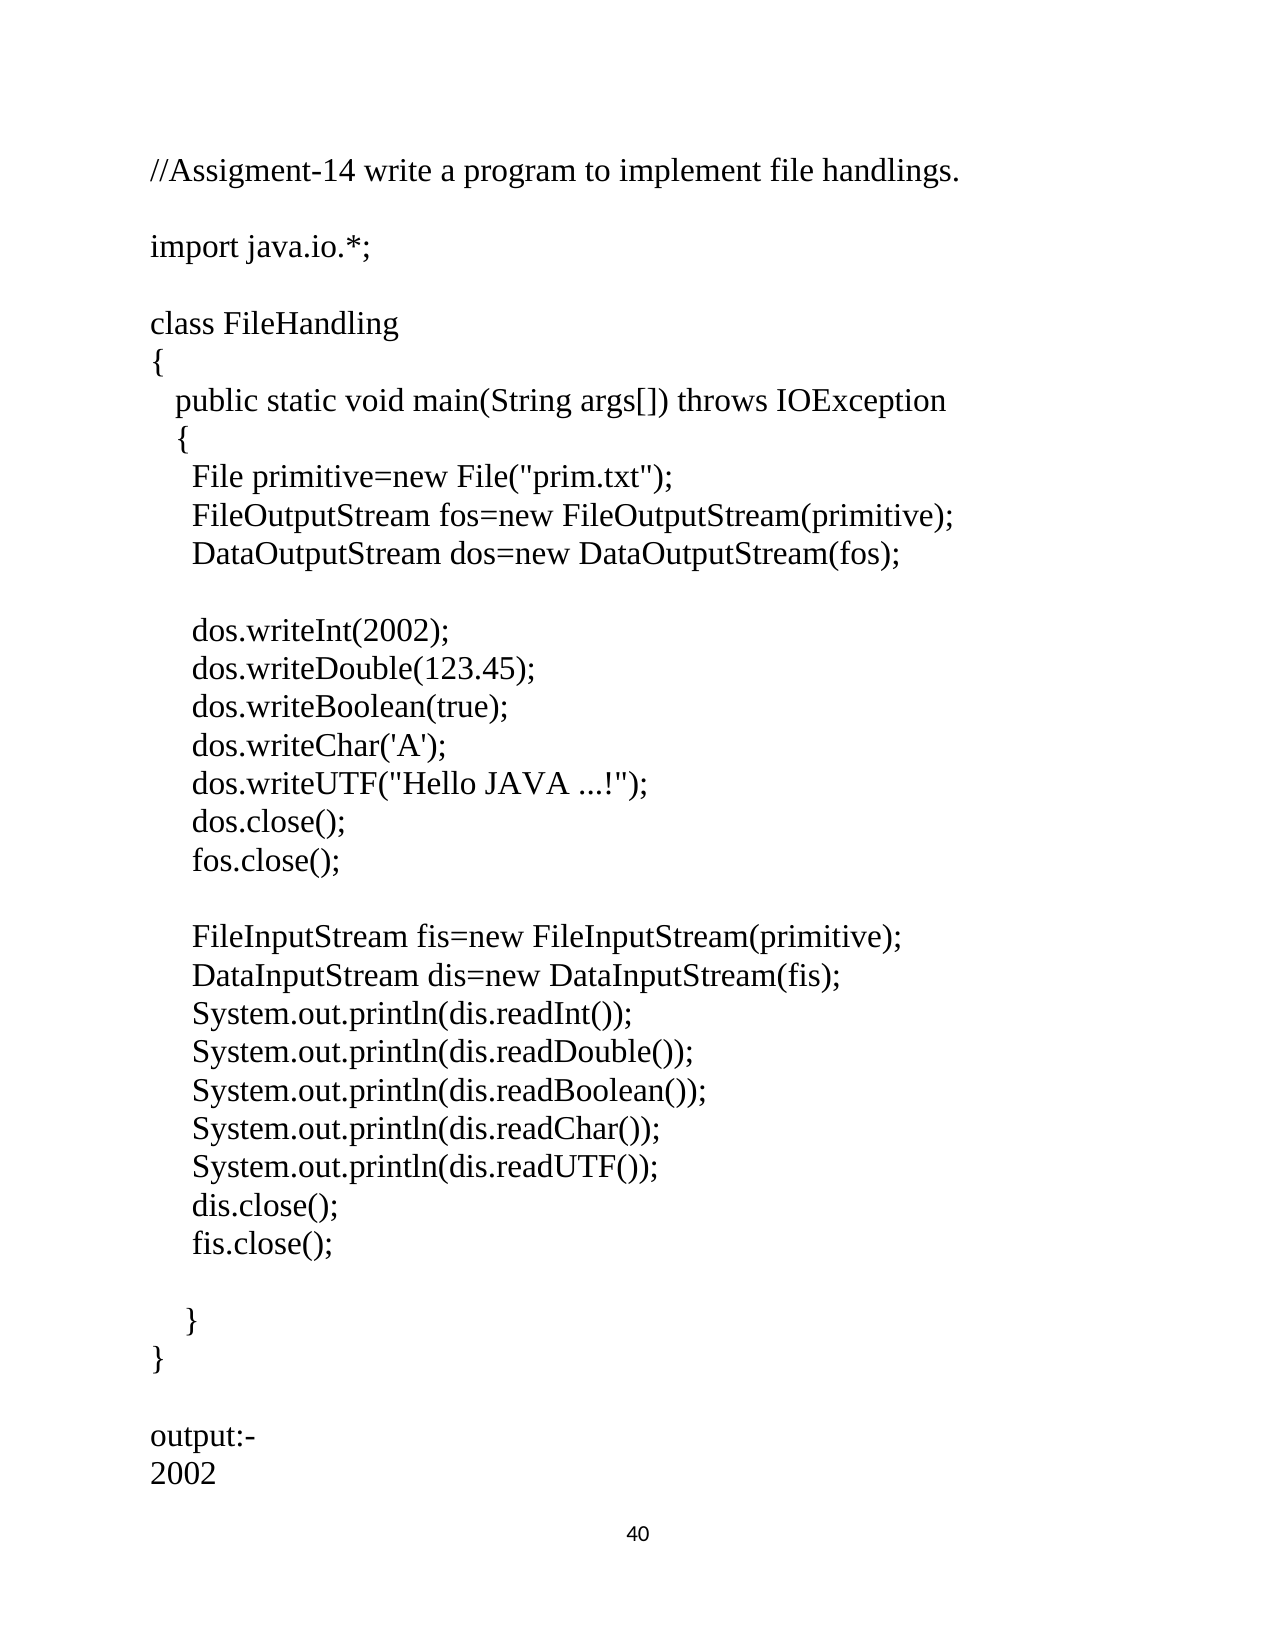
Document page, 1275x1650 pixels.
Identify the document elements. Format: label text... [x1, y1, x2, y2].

text File primitive=new File("prim.txt"); [150, 457, 1125, 495]
text output:- [150, 1415, 1125, 1453]
text class FileHandling [150, 303, 1125, 342]
text System.out.println(dis.readUTF()); [150, 1147, 1125, 1185]
text dos.writeChar('A'); [150, 725, 1125, 763]
text FileOutputStream fos=new FileOutputStream(primitive); [150, 495, 1125, 533]
text System.out.println(dis.readChar()); [150, 1108, 1125, 1147]
text } [150, 1338, 1125, 1377]
text System.out.println(dis.readDouble()); [150, 1032, 1125, 1070]
text import java.io.*; [150, 227, 1125, 265]
text dos.writeUTF("Hello JAVA ...!"); [150, 763, 1125, 802]
text DataOutputStream dos=new DataOutputStream(fos); [150, 533, 1125, 572]
text dis.close(); [150, 1185, 1125, 1223]
text fis.close(); [150, 1223, 1125, 1262]
text } [150, 1300, 1125, 1338]
text DataInputStream dis=new DataInputStream(fis); [150, 955, 1125, 993]
text public static void main(String args[]) throws IOException [150, 380, 1125, 418]
text { [150, 342, 1125, 380]
text dos.writeDouble(123.45); [150, 648, 1125, 687]
text FileInputStream fis=new FileInputStream(primitive); [150, 917, 1125, 955]
text dos.writeInt(2002); [150, 610, 1125, 648]
text 2002 [150, 1453, 1125, 1492]
text fos.close(); [150, 840, 1125, 878]
text { [150, 418, 1125, 457]
text //Assigment-14 write a program to implement file handlings. [150, 150, 1125, 188]
text dos.close(); [150, 802, 1125, 840]
text System.out.println(dis.readInt()); [150, 993, 1125, 1032]
text dos.writeBoolean(true); [150, 687, 1125, 725]
text System.out.println(dis.readBoolean()); [150, 1070, 1125, 1108]
